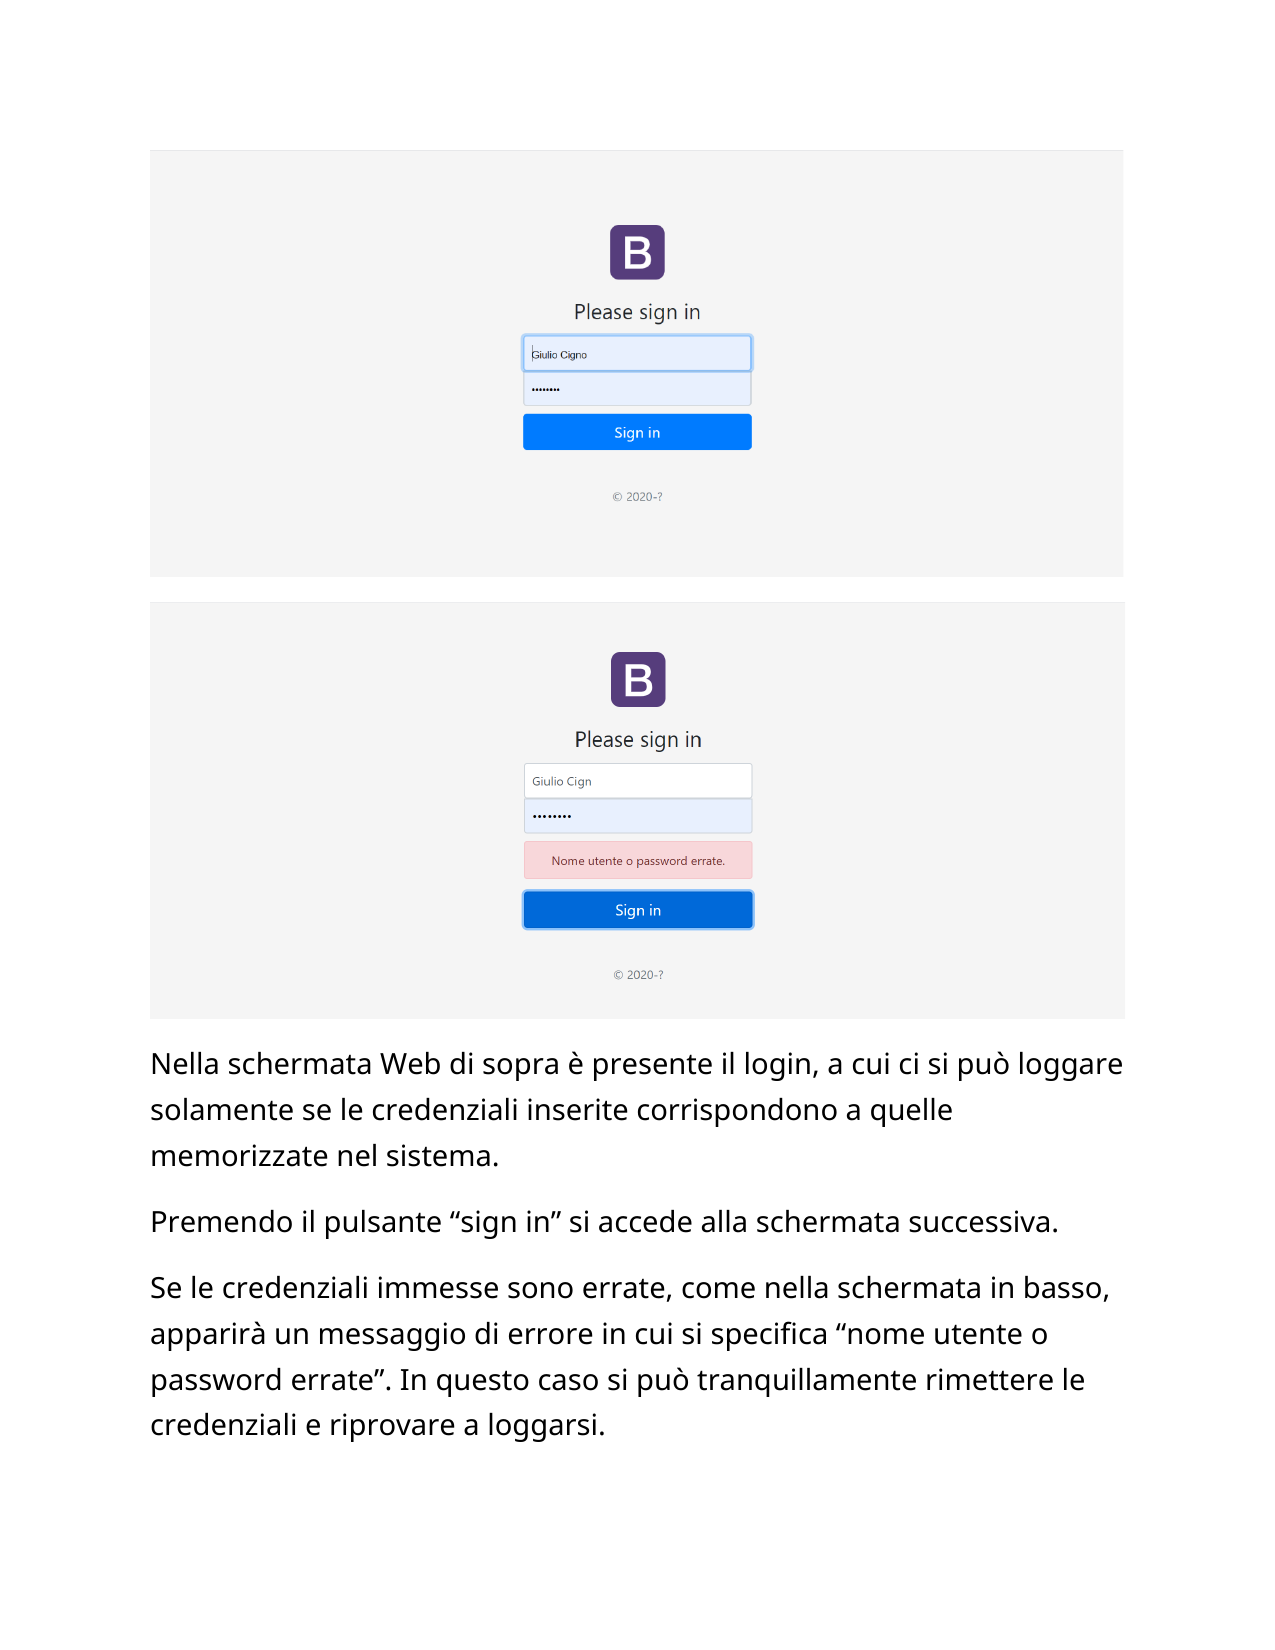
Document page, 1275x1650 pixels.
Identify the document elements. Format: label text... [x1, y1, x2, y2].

text Se le credenziali immesse sono errate, come nella schermata in basso, apparirà un messaggio di errore in cui si specifica “nome utente o password errate”. In questo caso si può tranquillamente rimettere le credenziali e riprovare a loggarsi. [150, 1268, 1125, 1444]
text Nella schermata Web di sopra è presente il login, a cui ci si può loggare solamente se le credenziali inserite corrispondono a quelle memorizzate nel sistema. [150, 1043, 1125, 1174]
text Premendo il pulsante “sign in” si accede alla schermata successiva. [150, 1201, 1125, 1241]
picture [150, 601, 1125, 1019]
picture [150, 150, 1124, 577]
